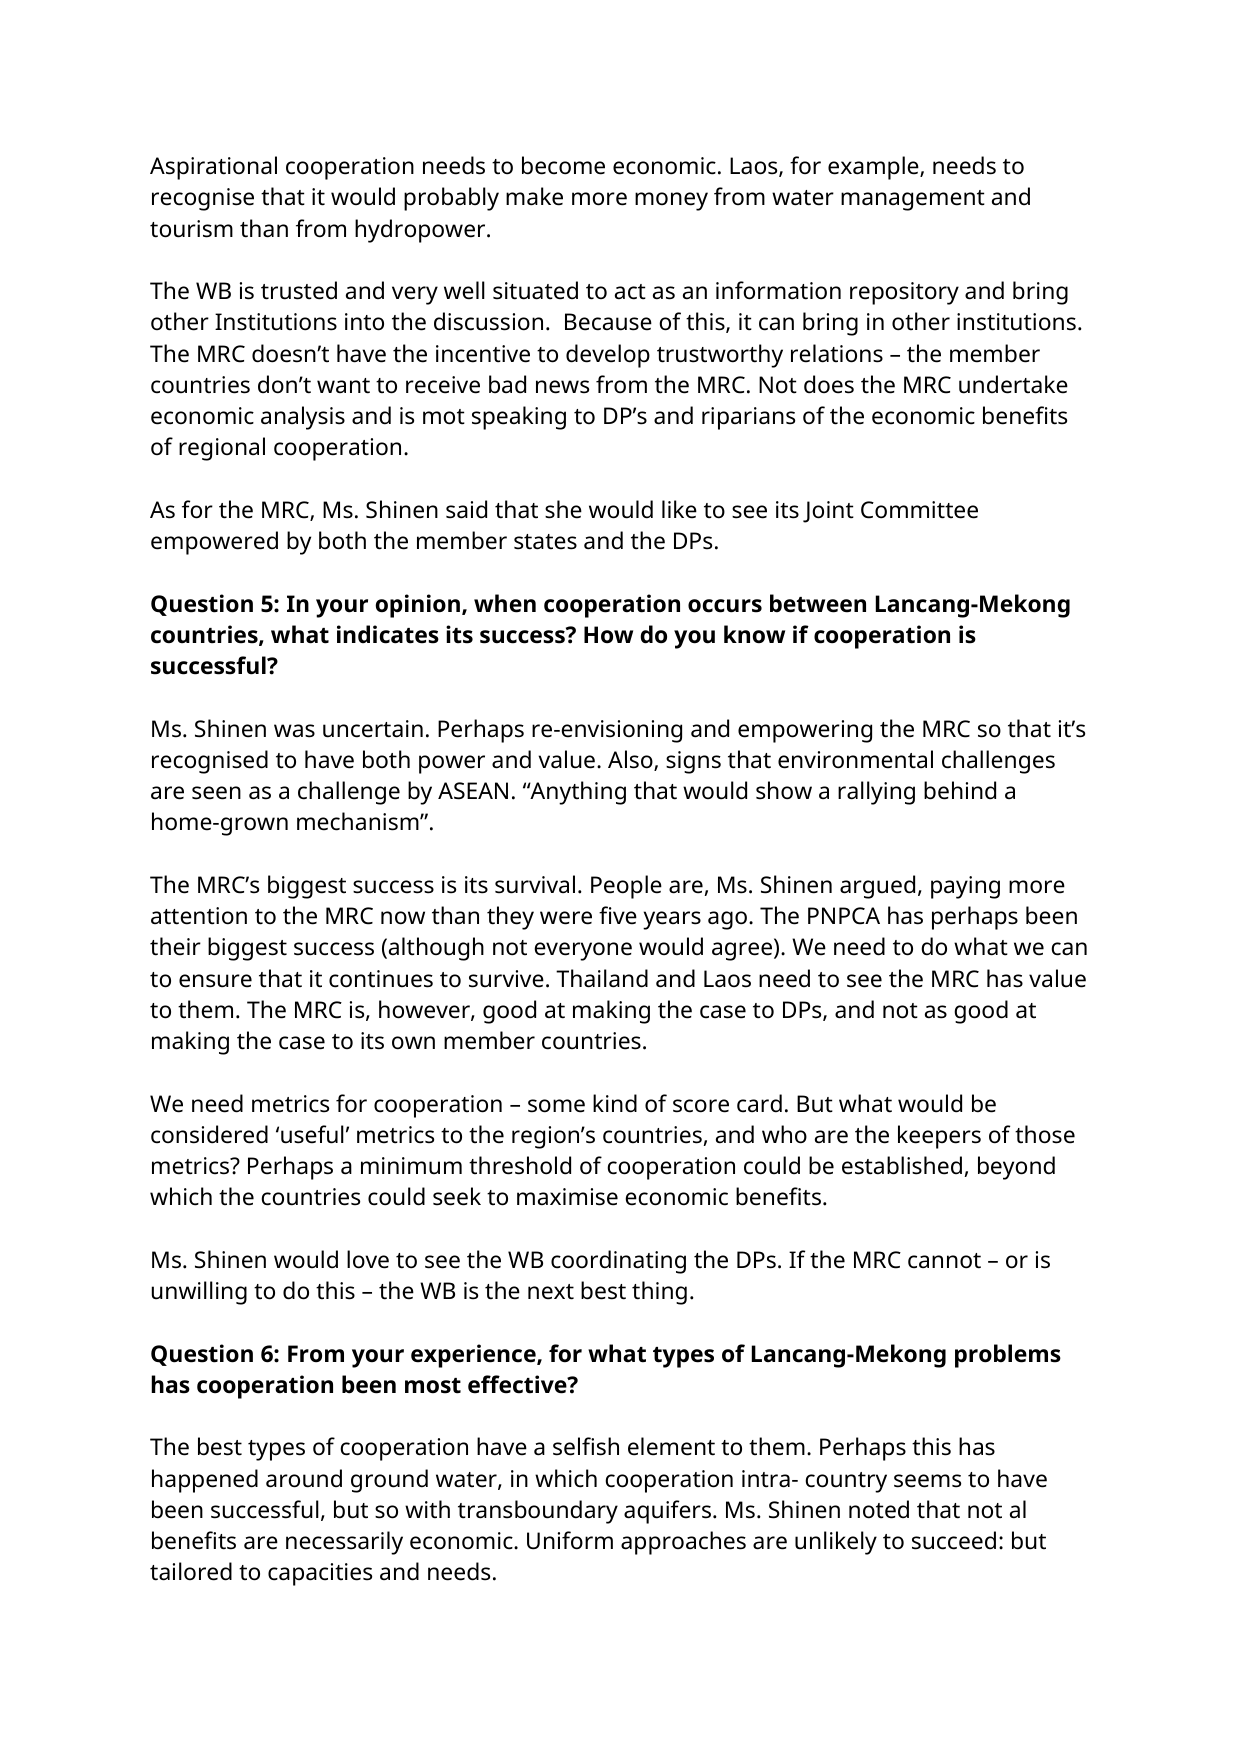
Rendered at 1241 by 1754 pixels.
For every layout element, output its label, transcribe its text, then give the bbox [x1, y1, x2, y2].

text Ms. Shinen was uncertain. Perhaps re-envisioning and empowering the MRC so that it’s recognised to have both power and value. Also, signs that environmental challenges are seen as a challenge by ASEAN. “Anything that would show a rallying behind a home-grown mechanism”. [150, 712, 1090, 837]
text The best types of cooperation have a selfish element to them. Perhaps this has happened around ground water, in which cooperation intra- country seems to have been successful, but so with transboundary aquifers. Ms. Shinen noted that not al benefits are necessarily economic. Uniform approaches are unlikely to succeed: but tailored to capacities and needs. [150, 1431, 1090, 1587]
text As for the MRC, Ms. Shinen said that she would like to see its Joint Committee empowered by both the member states and the DPs. [150, 494, 1090, 556]
text The MRC’s biggest success is its survival. People are, Ms. Shinen argued, paying more attention to the MRC now than they were five years ago. The PNPCA has perhaps been their biggest success (although not everyone would agree). We need to do what we can to ensure that it continues to survive. Thailand and Laos need to see the MRC has value to them. The MRC is, however, good at making the case to DPs, and not as good at making the case to its own member countries. [150, 869, 1090, 1056]
text Question 6: From your experience, for what types of Lancang-Mekong problems has cooperation been most effective? [150, 1337, 1090, 1400]
text Question 5: In your opinion, when cooperation occurs between Lancang-Mekong countries, what indicates its success? How do you know if cooperation is successful? [150, 587, 1090, 681]
text Ms. Shinen would love to see the WB coordinating the DPs. If the MRC cannot – or is unwilling to do this – the WB is the next best thing. [150, 1244, 1090, 1306]
text The WB is trusted and very well situated to act as an information repository and bring other Institutions into the discussion. Because of this, it can bring in other institutions. The MRC doesn’t have the incentive to develop trustworthy relations – the member countries don’t want to receive bad news from the MRC. Not does the MRC undertake economic analysis and is mot speaking to DP’s and riparians of the economic benefits of regional cooperation. [150, 275, 1090, 462]
text Aspirational cooperation needs to become economic. Laos, for example, needs to recognise that it would probably make more money from water management and tourism than from hydropower. [150, 150, 1090, 244]
text We need metrics for cooperation – some kind of score card. But what would be considered ‘useful’ metrics to the region’s countries, and who are the keepers of those metrics? Perhaps a minimum threshold of cooperation could be established, beyond which the countries could seek to maximise economic benefits. [150, 1087, 1090, 1212]
